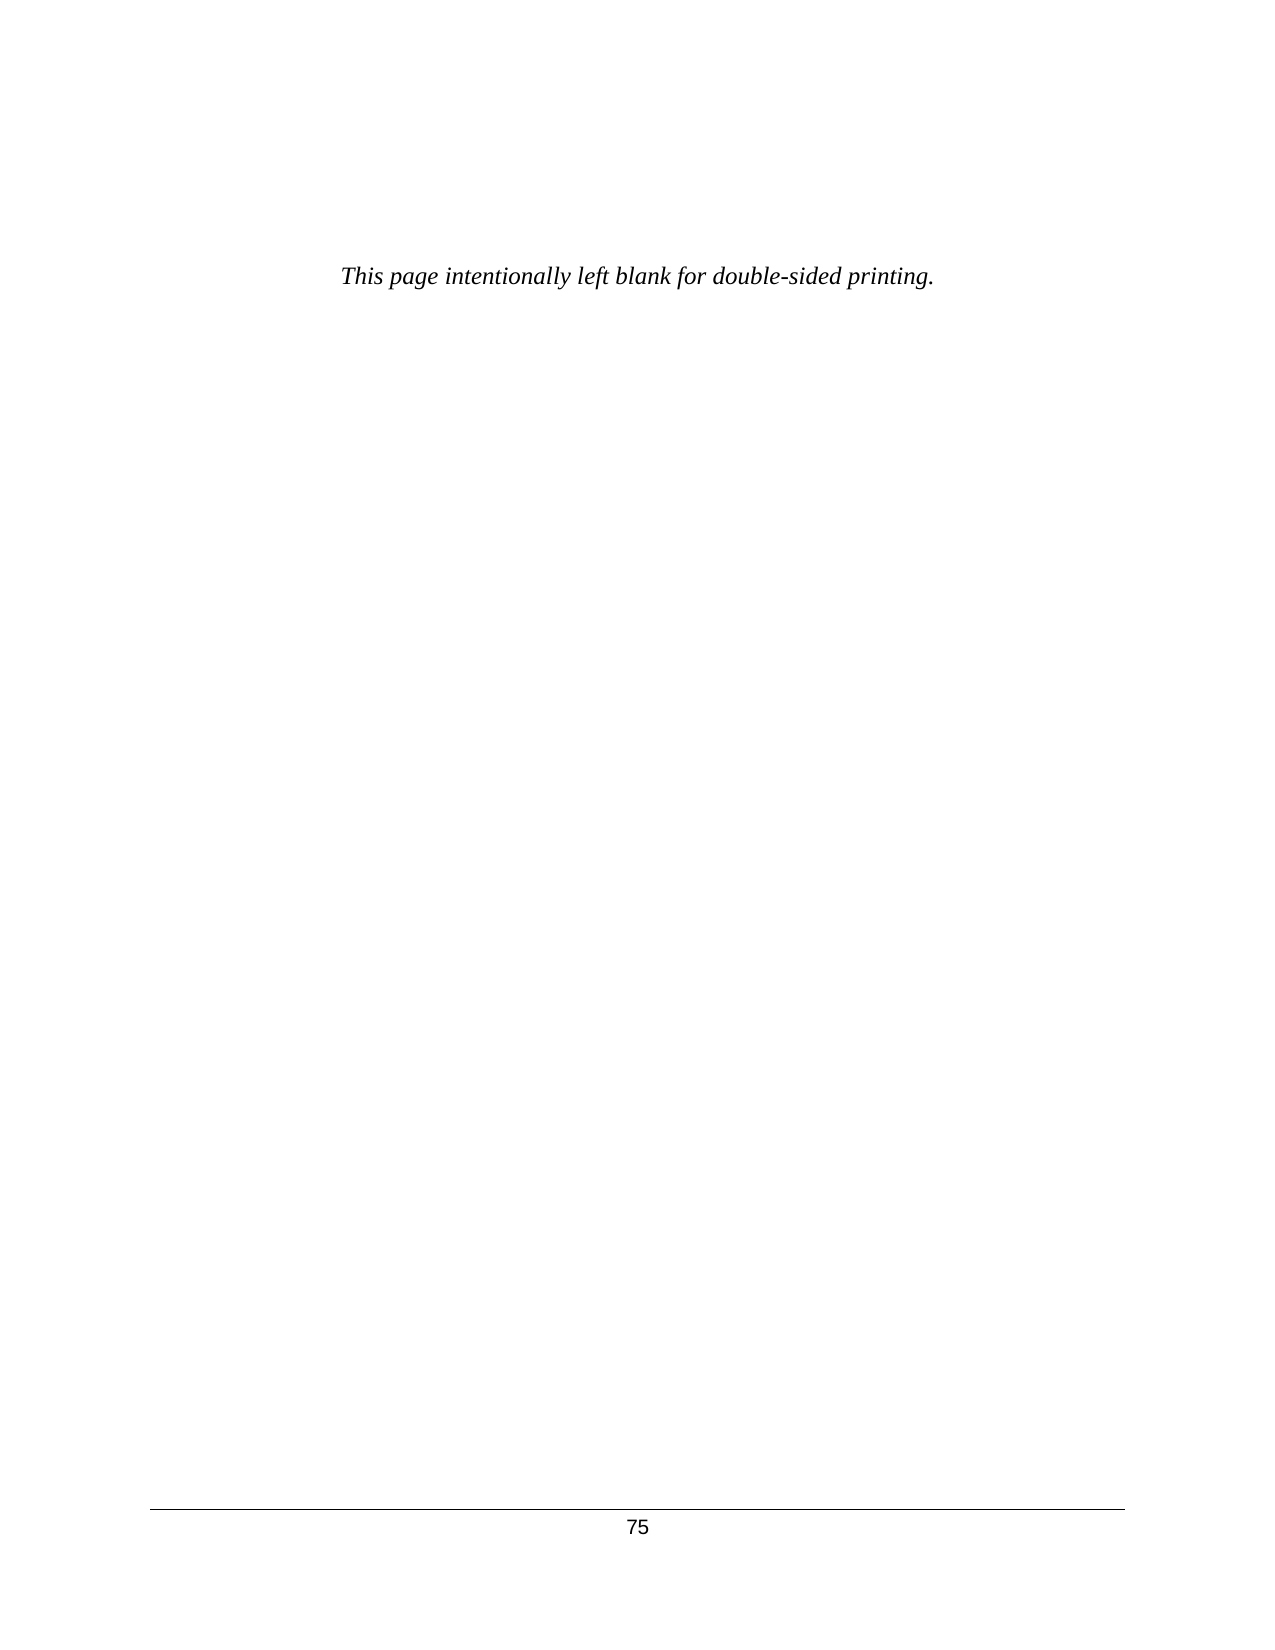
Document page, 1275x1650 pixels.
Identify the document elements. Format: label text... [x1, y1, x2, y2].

text This page intentionally left blank for double-sided printing. [150, 261, 1125, 290]
